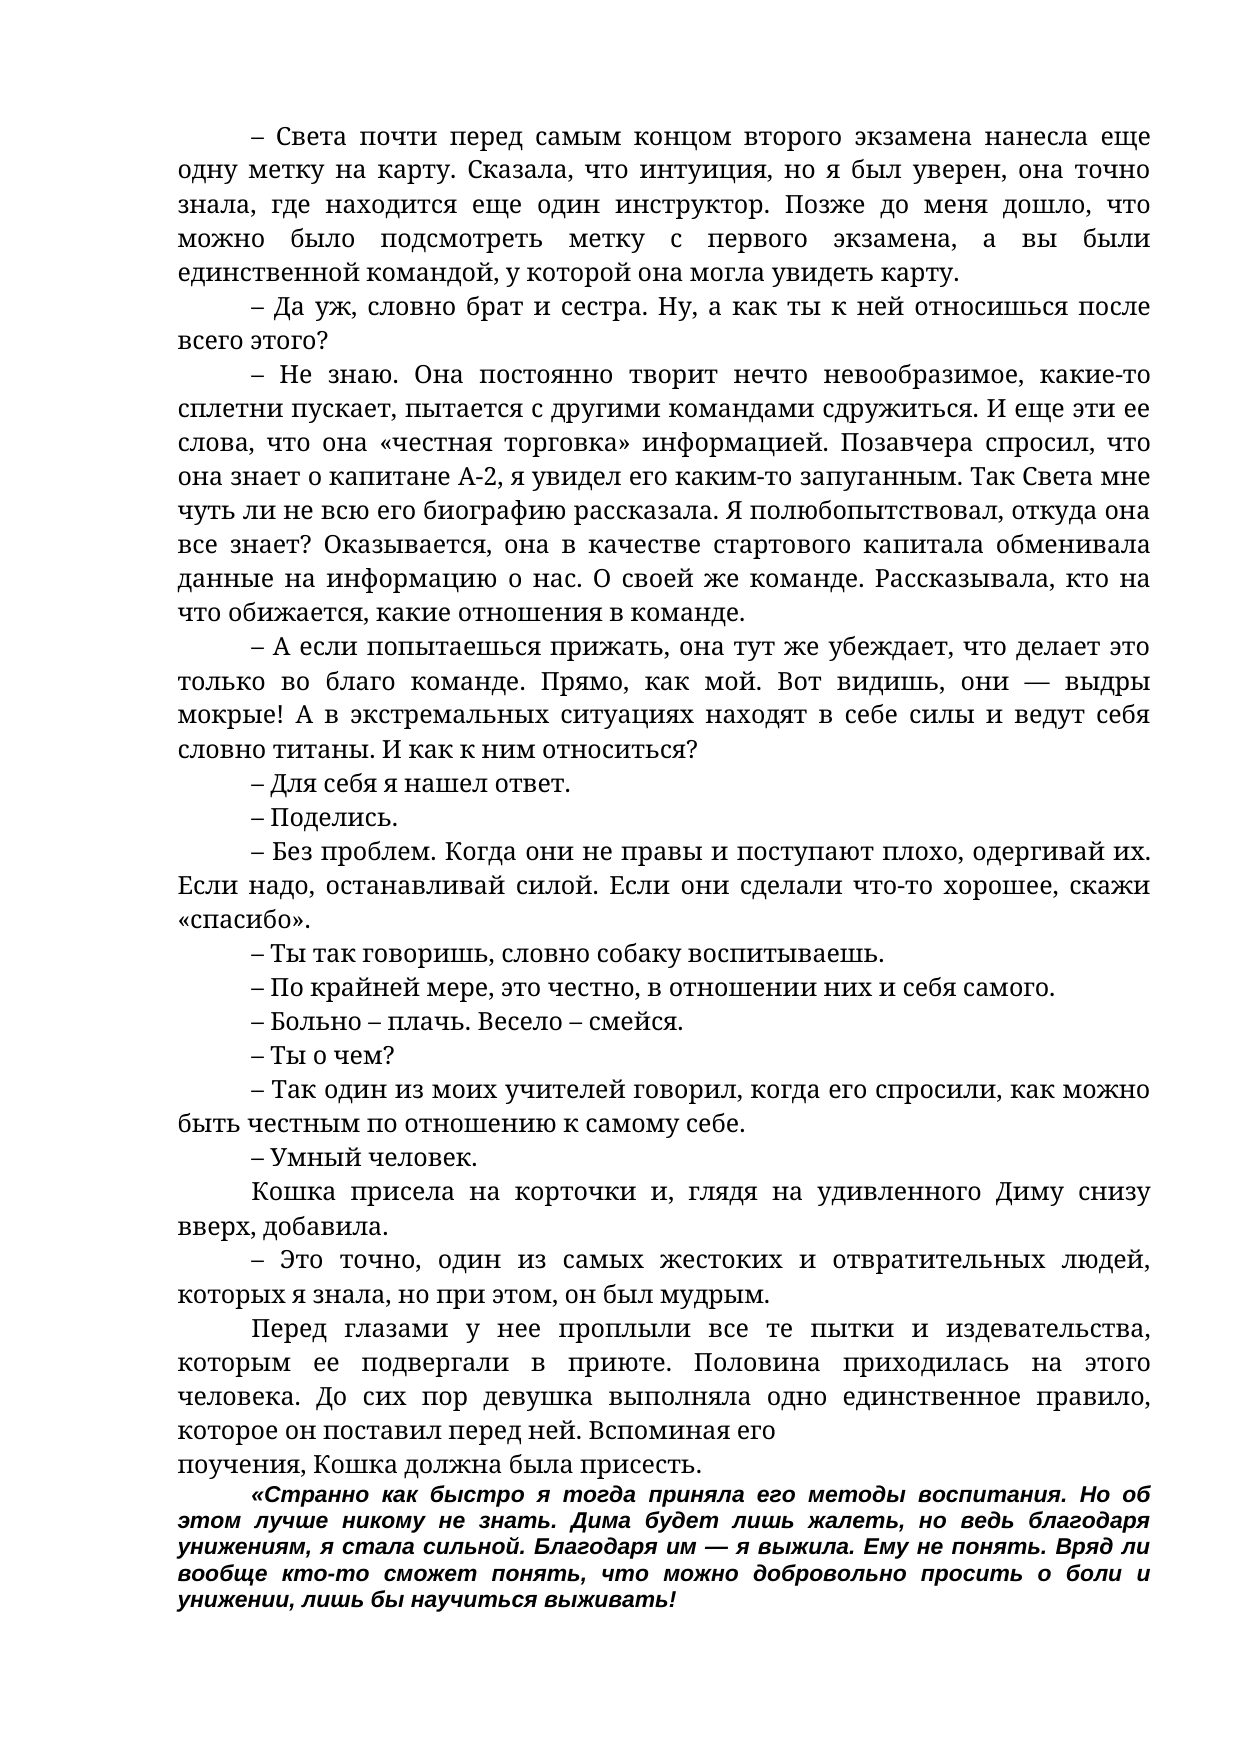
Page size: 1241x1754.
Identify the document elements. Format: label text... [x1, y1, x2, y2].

text – Ты так говоришь, словно собаку воспитываешь. [177, 936, 1152, 970]
text – Да уж, словно брат и сестра. Ну, а как ты к ней относишься после всего этого? [177, 288, 1152, 357]
text – Поделись. [177, 799, 1152, 833]
text поучения, Кошка должна была присесть. [177, 1447, 1152, 1481]
text – Света почти перед самым концом второго экзамена нанесла еще одну метку на карту. Сказала, что интуиция, но я был уверен, она точно знала, где находится еще один инструктор. Позже до меня дошло, что можно было подсмотреть метку с первого экзамена, а вы были единственной командой, у которой она могла увидеть карту. [177, 118, 1152, 288]
text – Так один из моих учителей говорил, когда его спросили, как можно быть честным по отношению к самому себе. [177, 1072, 1152, 1140]
text – По крайней мере, это честно, в отношении них и себя самого. [177, 970, 1152, 1004]
text – А если попытаешься прижать, она тут же убеждает, что делает это только во благо команде. Прямо, как мой. Вот видишь, они — выдры мокрые! А в экстремальных ситуациях находят в себе силы и ведут себя словно титаны. И как к ним относиться? [177, 629, 1152, 765]
text – Это точно, один из самых жестоких и отвратительных людей, которых я знала, но при этом, он был мудрым. [177, 1242, 1152, 1310]
text – Ты о чем? [177, 1038, 1152, 1072]
text – Для себя я нашел ответ. [177, 765, 1152, 799]
text – Не знаю. Она постоянно творит нечто невообразимое, какие-то сплетни пускает, пытается с другими командами сдружиться. И еще эти ее слова, что она «честная торговка» информацией. Позавчера спросил, что она знает о капитане А-2, я увидел его каким-то запуганным. Так Света мне чуть ли не всю его биографию рассказала. Я полюбопытствовал, откуда она все знает? Оказывается, она в качестве стартового капитала обменивала данные на информацию о нас. О своей же команде. Рассказывала, кто на что обижается, какие отношения в команде. [177, 357, 1152, 629]
text Кошка присела на корточки и, глядя на удивленного Диму снизу вверх, добавила. [177, 1174, 1152, 1242]
text – Больно – плачь. Весело – смейся. [177, 1004, 1152, 1038]
text Перед глазами у нее проплыли все те пытки и издевательства, которым ее подвергали в приюте. Половина приходилась на этого человека. До сих пор девушка выполняла одно единственное правило, которое он поставил перед ней. Вспоминая его [177, 1310, 1152, 1447]
text «Странно как быстро я тогда приняла его методы воспитания. Но об этом лучше никому не знать. Дима будет лишь жалеть, но ведь благодаря унижениям, я стала сильной. Благодаря им — я выжила. Ему не понять. Вряд ли вообще кто-то сможет понять, что можно добровольно просить о боли и унижении, лишь бы научиться выживать! [177, 1481, 1152, 1612]
text – Без проблем. Когда они не правы и поступают плохо, одергивай их. Если надо, останавливай силой. Если они сделали что-то хорошее, скажи «спасибо». [177, 833, 1152, 936]
text – Умный человек. [177, 1140, 1152, 1174]
